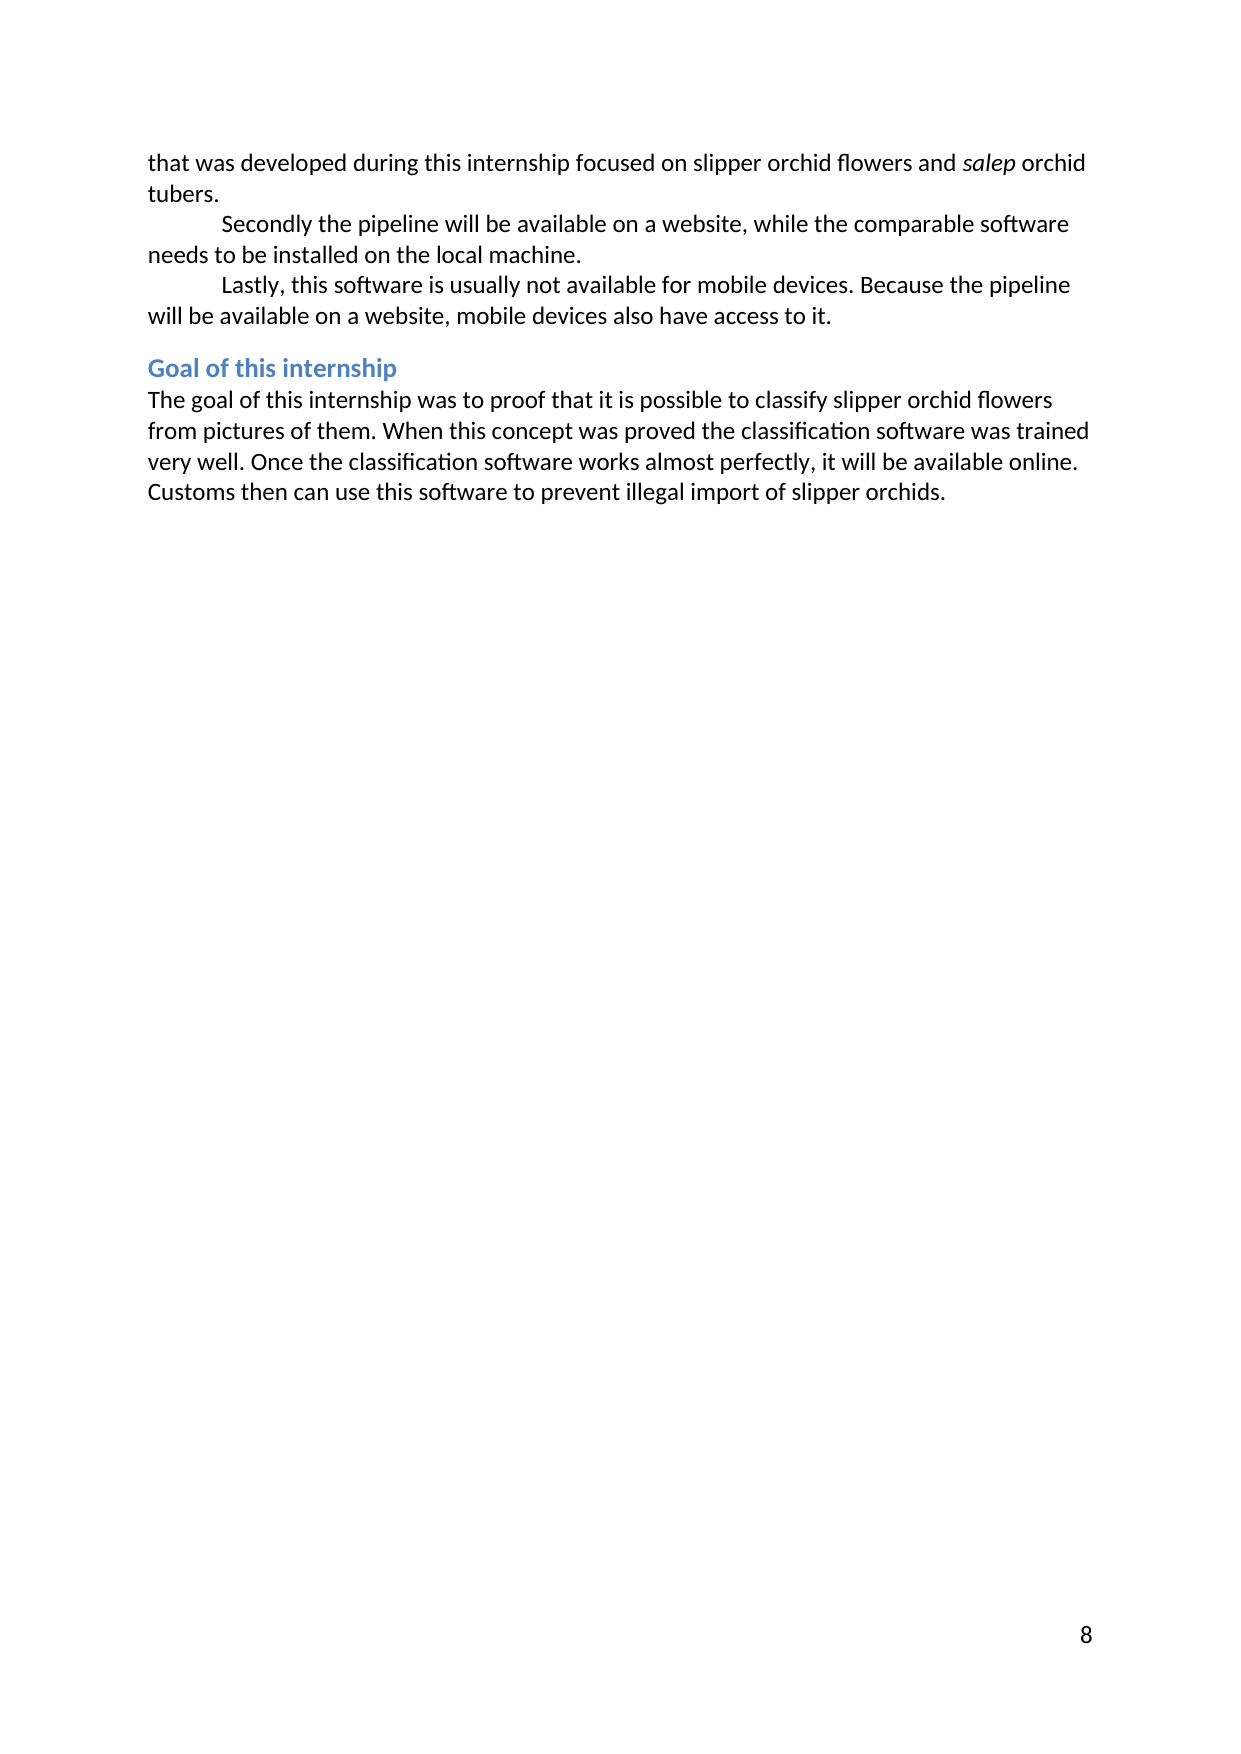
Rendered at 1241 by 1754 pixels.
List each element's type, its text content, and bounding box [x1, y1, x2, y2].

text The goal of this internship was to proof that it is possible to classify slipper orchid flowers from pictures of them. When this concept was proved the classification software was trained very well. Once the classification software works almost perfectly, it will be available online. Customs then can use this software to prevent illegal import of slipper orchids. [148, 384, 1093, 507]
subtitle Goal of this internship [148, 352, 1093, 384]
text Secondly the pipeline will be available on a website, while the comparable software needs to be installed on the local machine. [148, 209, 1093, 270]
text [148, 148, 1093, 209]
text Lastly, this software is usually not available for mobile devices. Because the pipeline will be available on a website, mobile devices also have access to it. [148, 270, 1093, 331]
